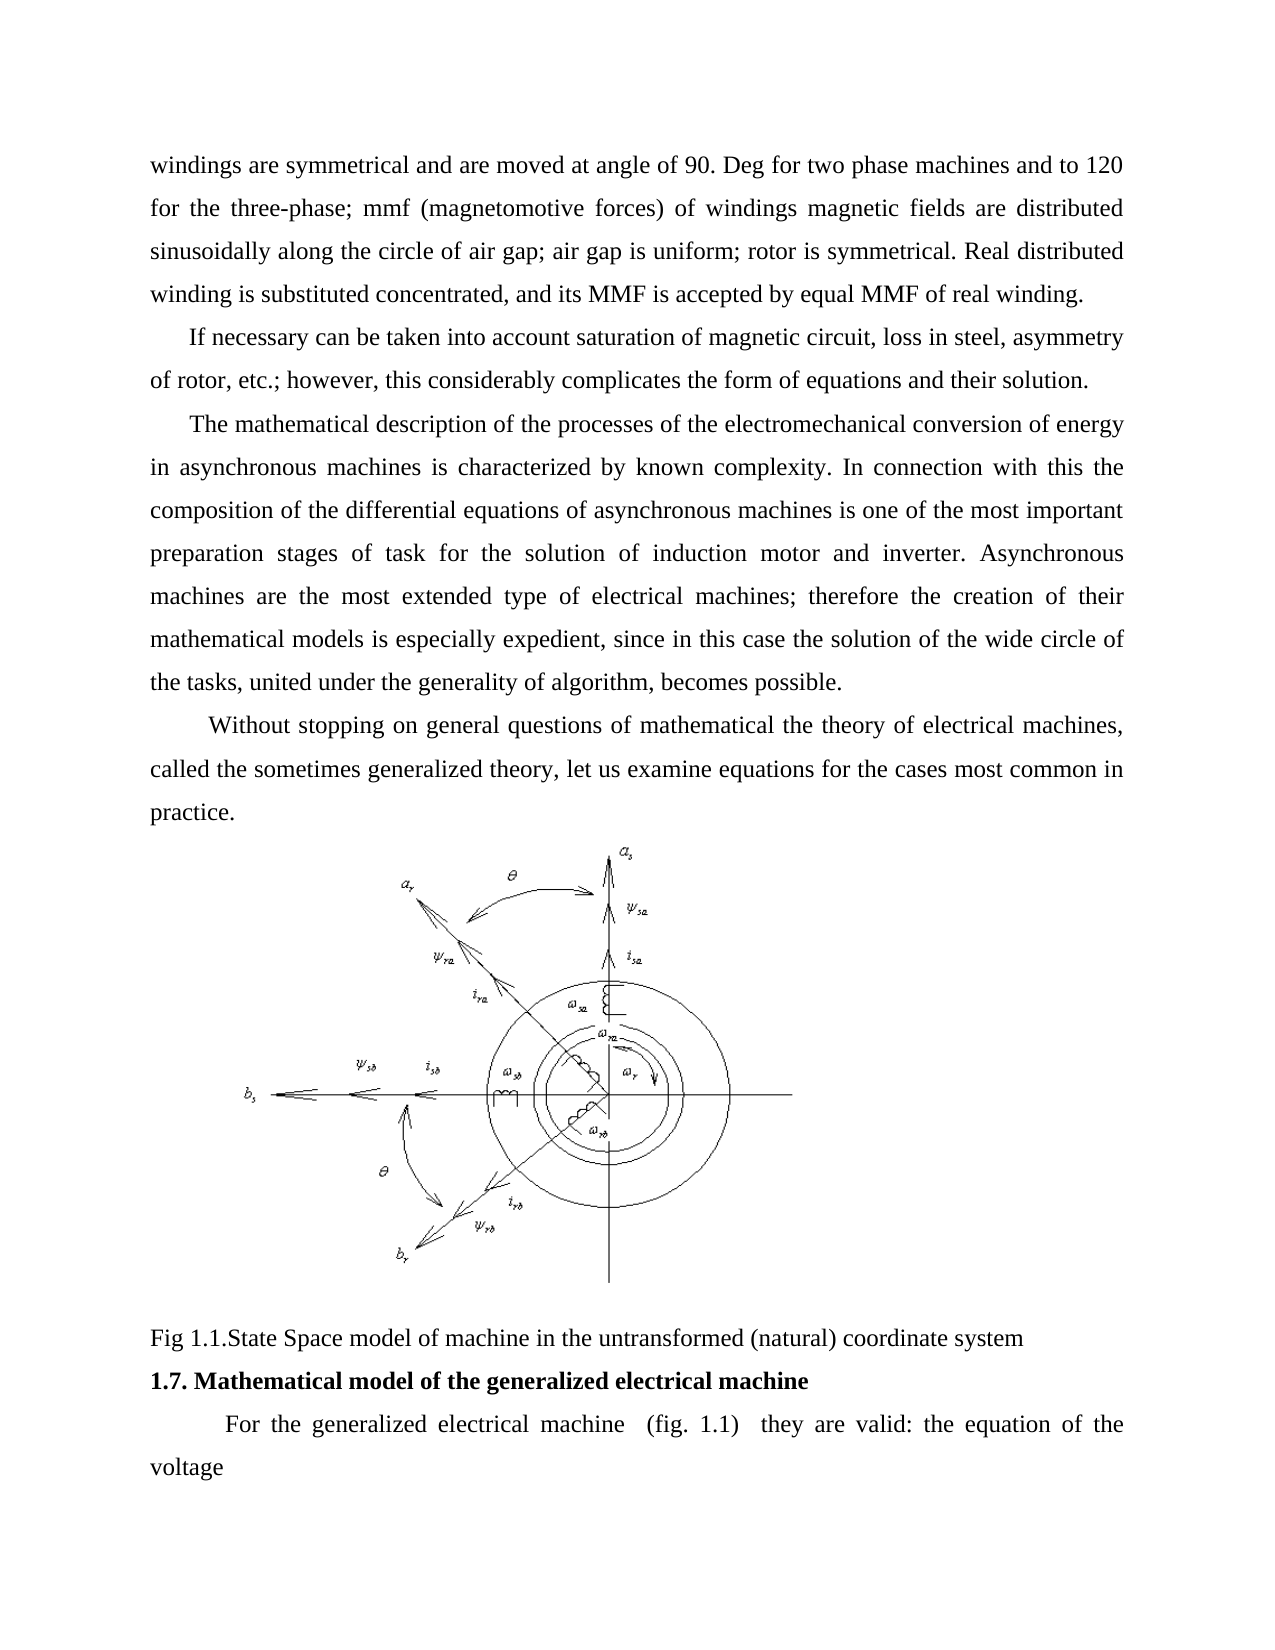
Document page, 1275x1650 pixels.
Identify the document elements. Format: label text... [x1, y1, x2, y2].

text For the generalized electrical machine (fig. 1.1) they are valid: the equation of the voltage [150, 1409, 1125, 1481]
picture [225, 840, 793, 1309]
text The mathematical description of the processes of the electromechanical conversion of energy in asynchronous machines is characterized by known complexity. In connection with this the composition of the differential equations of asynchronous machines is one of the most important preparation stages of task for the solution of induction motor and inverter. Asynchronous machines are the most extended type of electrical machines; therefore the creation of their mathematical models is especially expedient, since in this case the solution of the wide circle of the tasks, united under the generality of algorithm, becomes possible. [150, 409, 1125, 696]
text Without stopping on general questions of mathematical the theory of electrical machines, called the sometimes generalized theory, let us examine equations for the cases most common in practice. [150, 711, 1125, 826]
text Fig 1.1.State Space model of machine in the untransformed (natural) coordinate system [150, 1323, 1125, 1352]
text If necessary can be taken into account saturation of magnetic circuit, loss in steel, asymmetry of rotor, etc.; however, this considerably complicates the form of equations and their solution. [150, 322, 1125, 394]
text 1.7. Mathematical model of the generalized electrical machine [150, 1366, 1125, 1395]
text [150, 150, 1125, 308]
